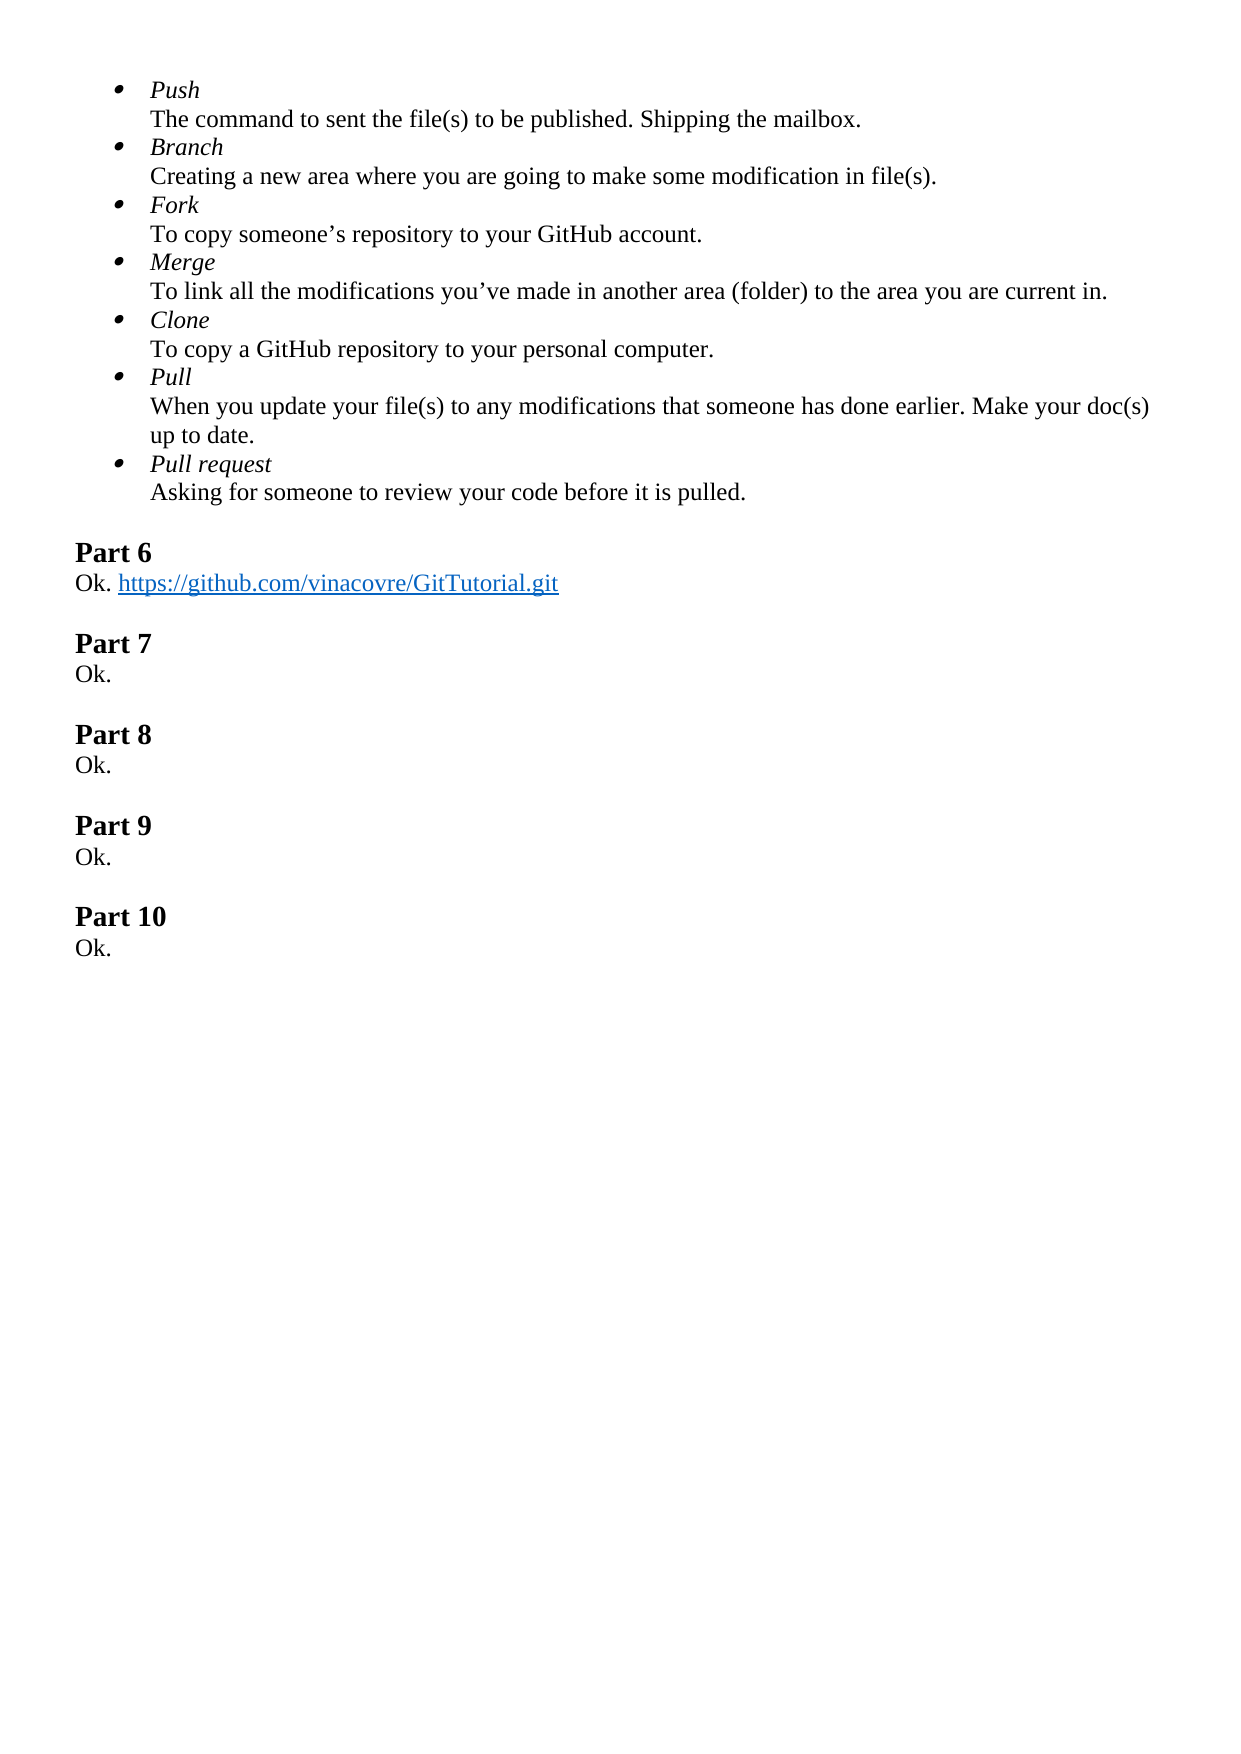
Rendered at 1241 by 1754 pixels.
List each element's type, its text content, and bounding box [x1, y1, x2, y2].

list Pull request [112, 449, 1165, 477]
list To copy someone’s repository to your GitHub account. [150, 219, 1165, 247]
list Pull [112, 362, 1165, 391]
text Ok. https://github.com/vinacovre/GitTutorial.git [75, 568, 1165, 597]
list Asking for someone to review your code before it is pulled. [150, 477, 1165, 506]
list To copy a GitHub repository to your personal computer. [150, 334, 1165, 362]
subtitle Part 8 [75, 717, 1165, 751]
list Fork [112, 190, 1165, 219]
subtitle Part 7 [75, 626, 1165, 659]
list Push [112, 75, 1165, 104]
text Ok. [75, 842, 1165, 870]
list Merge [112, 247, 1165, 276]
text Ok. [75, 751, 1165, 779]
subtitle Part 6 [75, 535, 1165, 568]
list When you update your file(s) to any modifications that someone has done earlier. Make your doc(s) up to date. [150, 391, 1165, 449]
text Ok. [75, 933, 1165, 961]
list The command to sent the file(s) to be published. Shipping the mailbox. [150, 104, 1165, 132]
subtitle Part 10 [75, 899, 1165, 933]
list Clone [112, 305, 1165, 334]
subtitle Part 9 [75, 808, 1165, 842]
list To link all the modifications you’ve made in another area (folder) to the area you are current in. [150, 276, 1165, 305]
list Branch [112, 132, 1165, 161]
text Ok. [75, 659, 1165, 688]
list Creating a new area where you are going to make some modification in file(s). [150, 161, 1165, 190]
